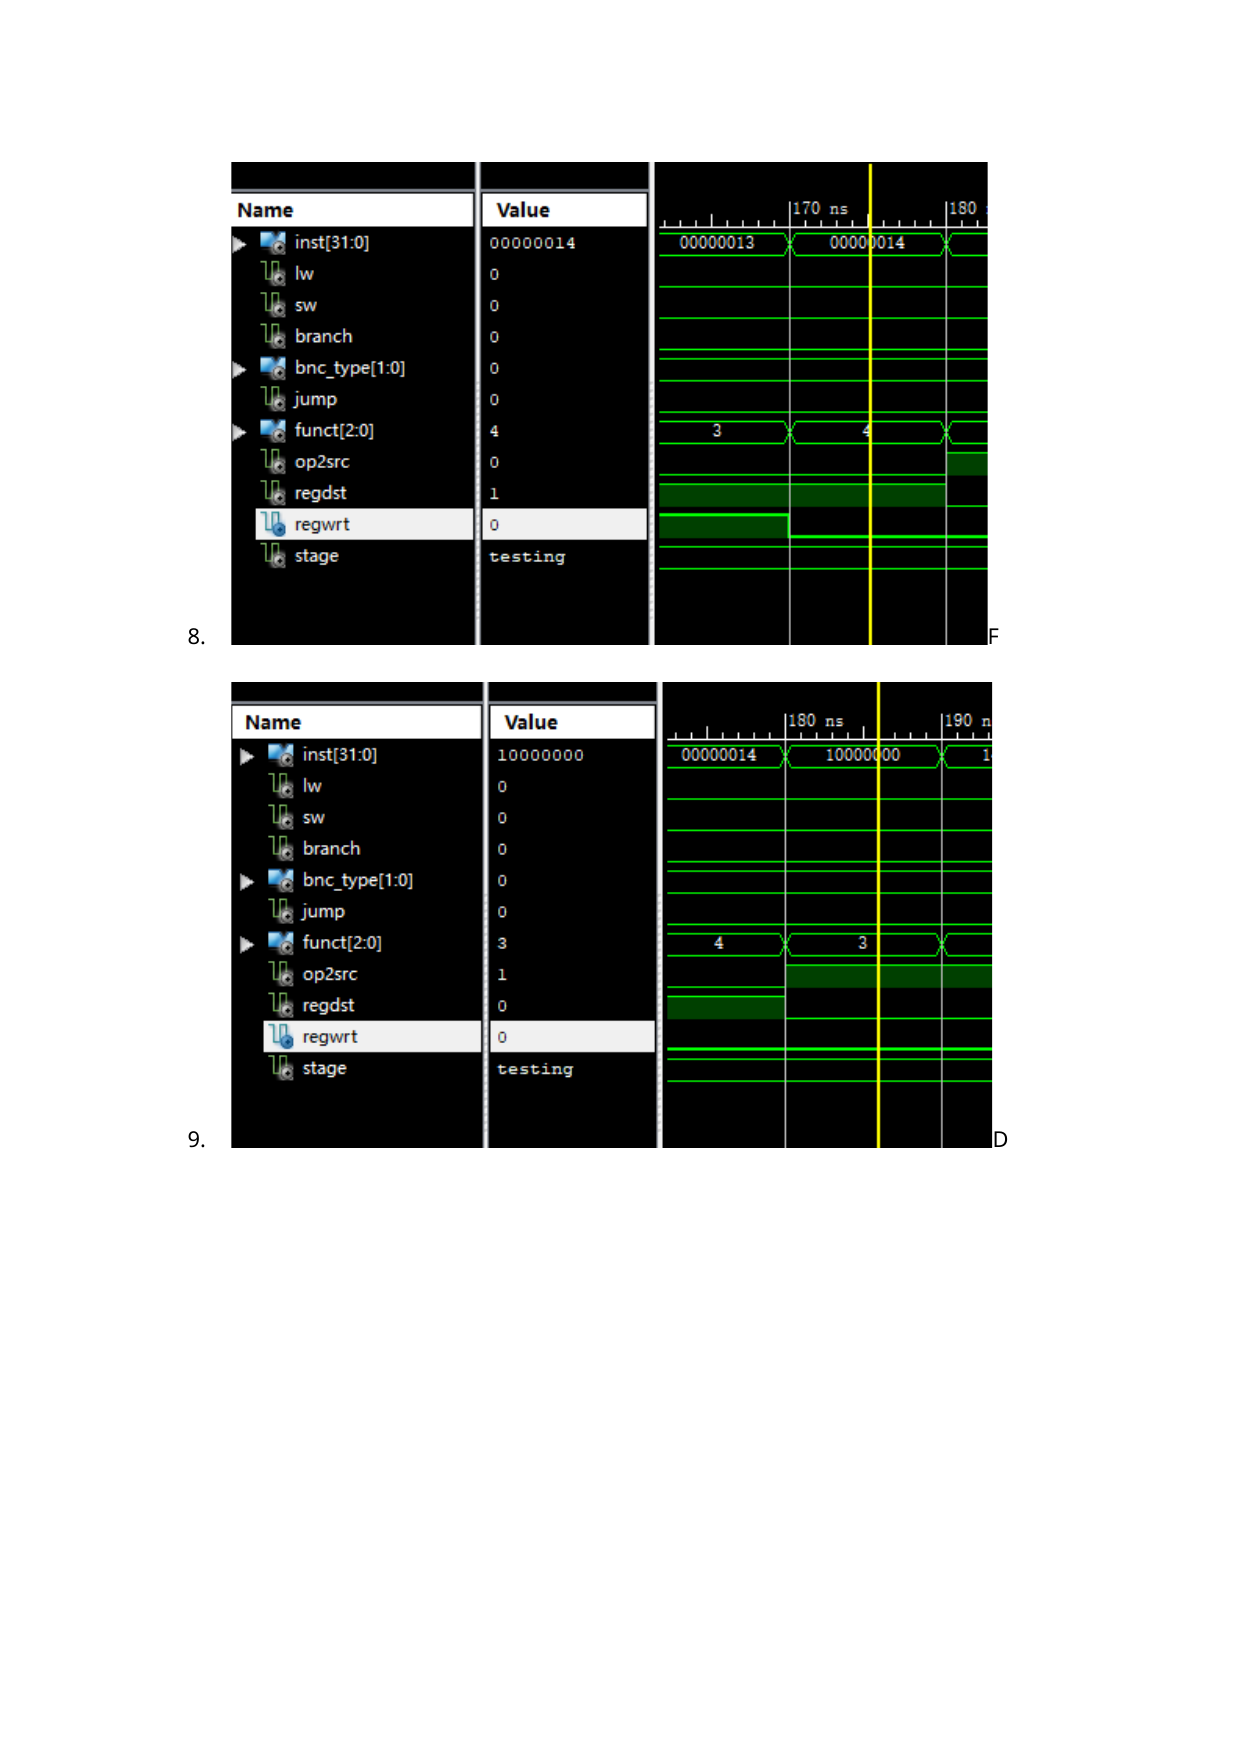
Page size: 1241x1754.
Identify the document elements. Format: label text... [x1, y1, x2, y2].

picture [231, 162, 988, 645]
picture [231, 682, 993, 1148]
